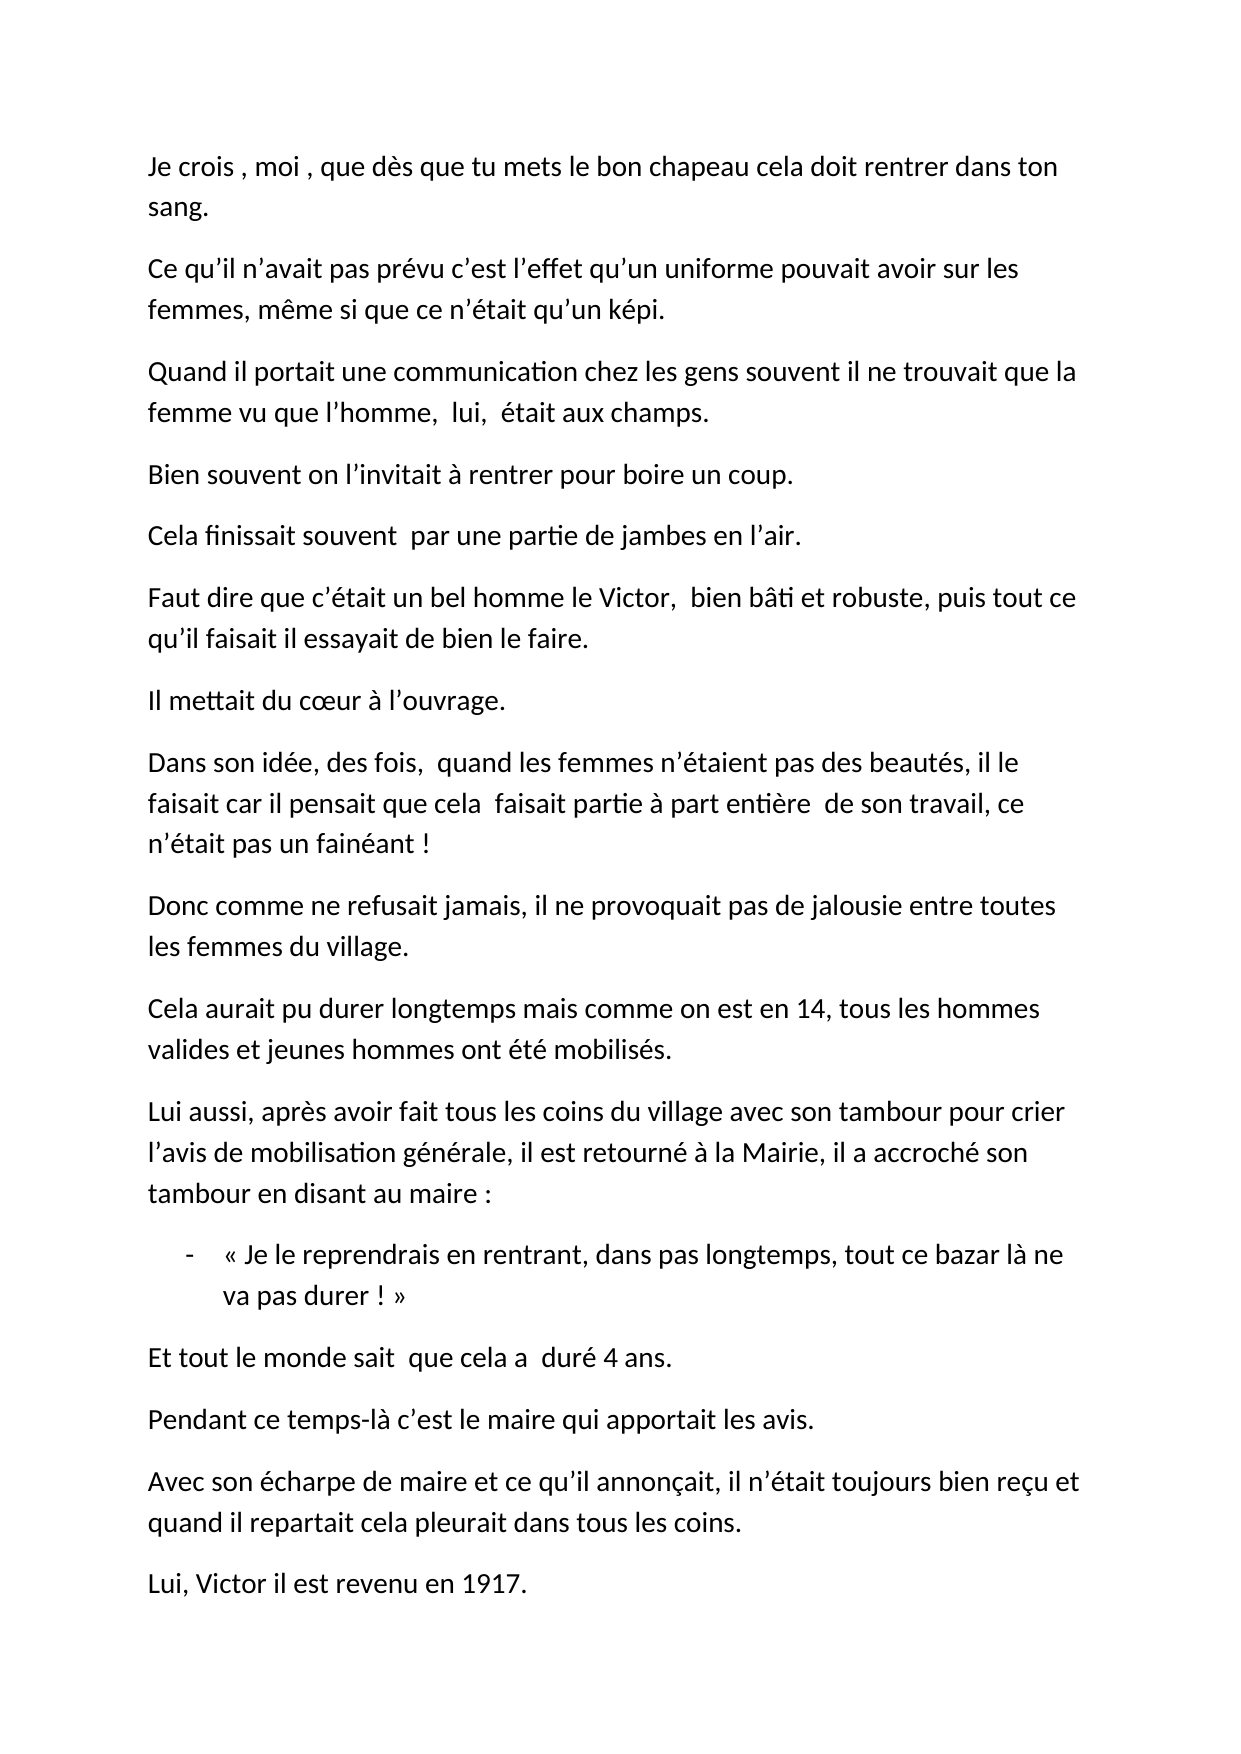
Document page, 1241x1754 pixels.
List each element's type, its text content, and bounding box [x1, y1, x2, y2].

text Donc comme ne refusait jamais, il ne provoquait pas de jalousie entre toutes les femmes du village. [148, 887, 1093, 964]
text Il mettait du cœur à l’ouvrage. [148, 682, 1093, 718]
text Cela finissait souvent par une partie de jambes en l’air. [148, 517, 1093, 553]
text Je crois , moi , que dès que tu mets le bon chapeau cela doit rentrer dans ton sang. [148, 148, 1093, 224]
text Ce qu’il n’avait pas prévu c’est l’effet qu’un uniforme pouvait avoir sur les femmes, même si que ce n’était qu’un képi. [148, 250, 1093, 327]
text Lui aussi, après avoir fait tous les coins du village avec son tambour pour crier l’avis de mobilisation générale, il est retourné à la Mairie, il a accroché son tambour en disant au maire : [148, 1093, 1093, 1210]
text Avec son écharpe de maire et ce qu’il annonçait, il n’était toujours bien reçu et quand il repartait cela pleurait dans tous les coins. [148, 1463, 1093, 1539]
text Cela aurait pu durer longtemps mais comme on est en 14, tous les hommes valides et jeunes hommes ont été mobilisés. [148, 990, 1093, 1067]
text Quand il portait une communication chez les gens souvent il ne trouvait que la femme vu que l’homme, lui, était aux champs. [148, 353, 1093, 429]
text Dans son idée, des fois, quand les femmes n’étaient pas des beautés, il le faisait car il pensait que cela faisait partie à part entière de son travail, ce n’était pas un fainéant ! [148, 744, 1093, 861]
text Pendant ce temps-là c’est le maire qui apportait les avis. [148, 1401, 1093, 1437]
text Lui, Victor il est revenu en 1917. [148, 1565, 1093, 1601]
text Et tout le monde sait que cela a duré 4 ans. [148, 1339, 1093, 1375]
list « Je le reprendrais en rentrant, dans pas longtemps, tout ce bazar là ne va pas durer ! » [185, 1236, 1093, 1313]
text Faut dire que c’était un bel homme le Victor, bien bâti et robuste, puis tout ce qu’il faisait il essayait de bien le faire. [148, 579, 1093, 656]
text Bien souvent on l’invitait à rentrer pour boire un coup. [148, 456, 1093, 491]
